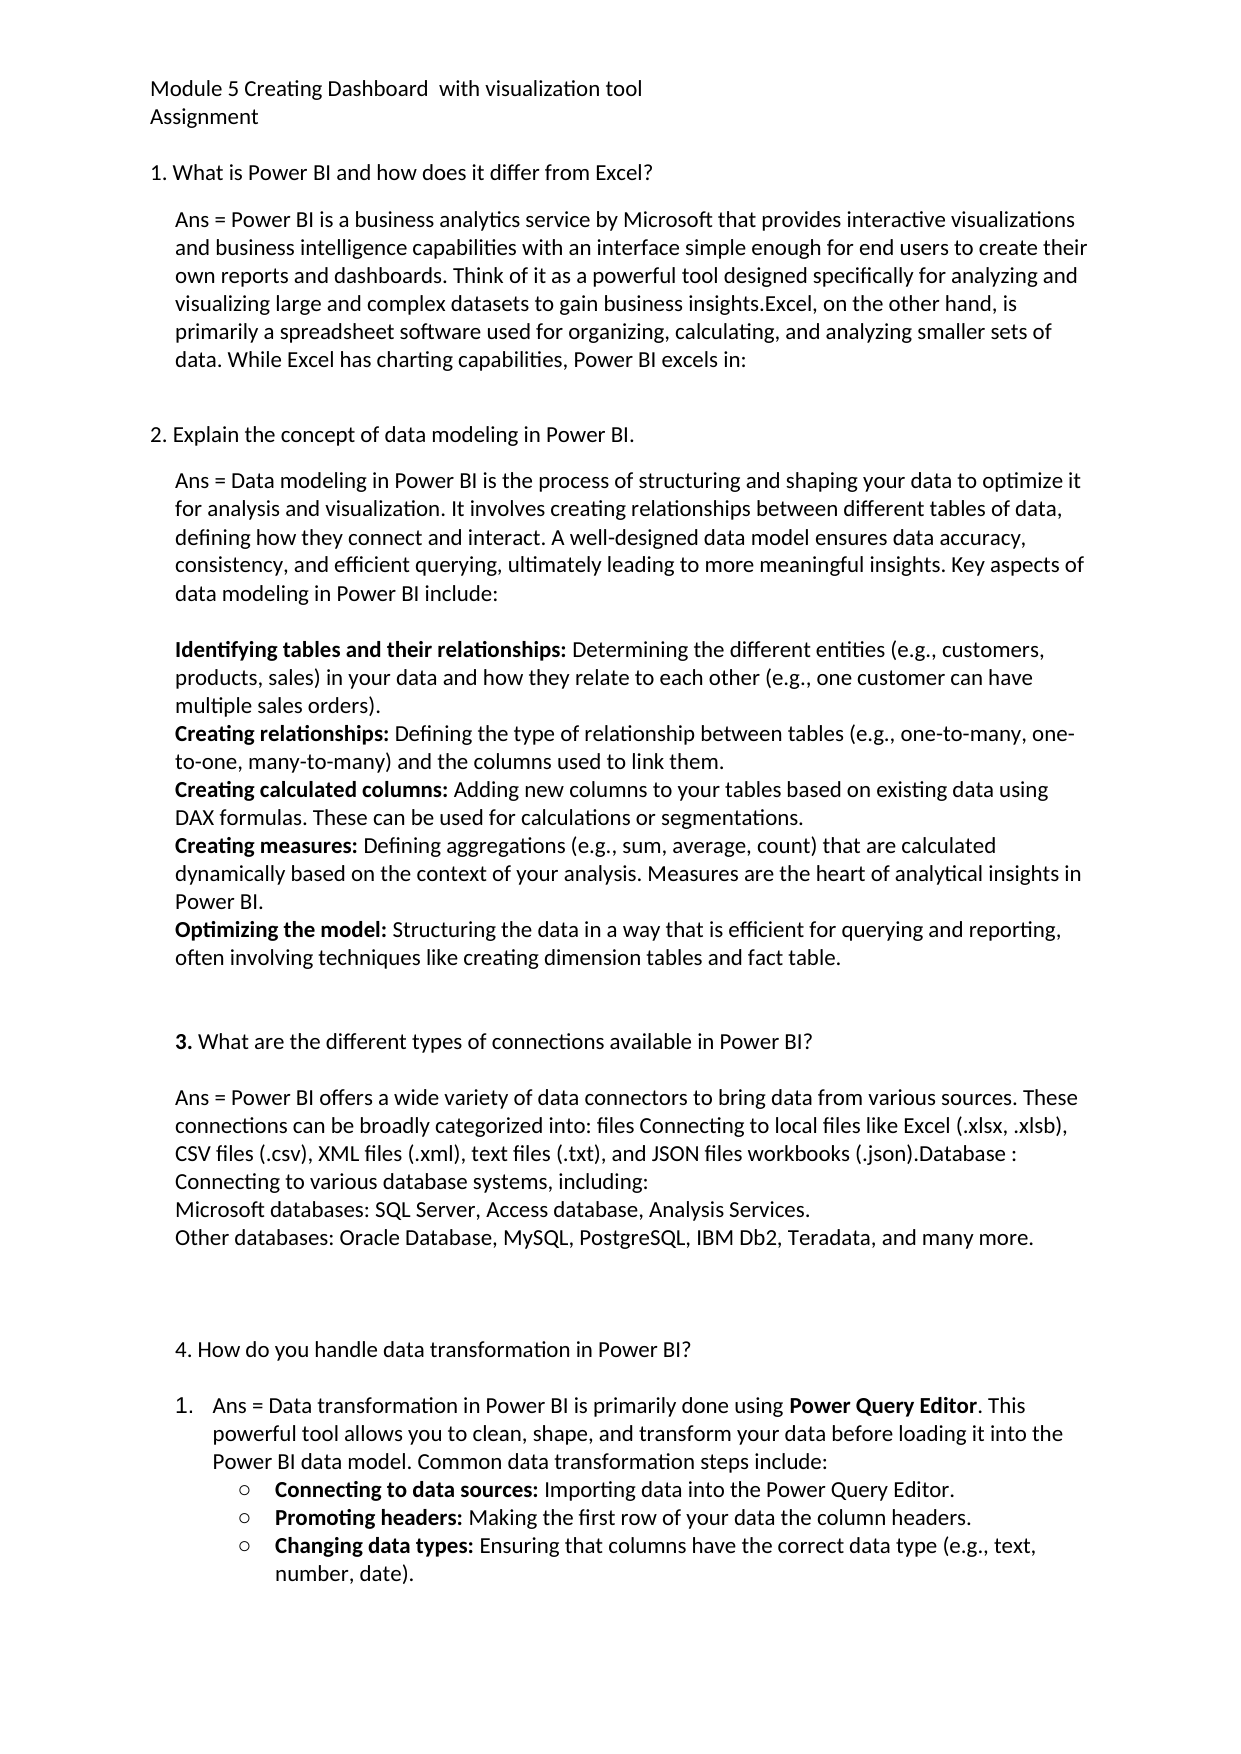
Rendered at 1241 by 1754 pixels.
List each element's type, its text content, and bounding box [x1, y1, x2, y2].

text Microsoft databases: SQL Server, Access database, Analysis Services. [150, 1195, 1090, 1223]
text Other databases: Oracle Database, MySQL, PostgreSQL, IBM Db2, Teradata, and many more. [150, 1223, 1090, 1251]
text Creating measures: Defining aggregations (e.g., sum, average, count) that are calculated dynamically based on the context of your analysis. Measures are the heart of analytical insights in Power BI. [175, 831, 1090, 915]
list Connecting to data sources: Importing data into the Power Query Editor. [237, 1475, 1090, 1503]
text Creating calculated columns: Adding new columns to your tables based on existing data using DAX formulas. These can be used for calculations or segmentations. [175, 775, 1090, 831]
text Ans = Power BI offers a wide variety of data connectors to bring data from various sources. These connections can be broadly categorized into: files Connecting to local files like Excel (.xlsx, .xlsb), CSV files (.csv), XML files (.xml), text files (.txt), and JSON files workbooks (.json).Database : Connecting to various database systems, including: [175, 1083, 1090, 1195]
text 1. What is Power BI and how does it differ from Excel? [150, 158, 1090, 186]
text Identifying tables and their relationships: Determining the different entities (e.g., customers, products, sales) in your data and how they relate to each other (e.g., one customer can have multiple sales orders). [175, 635, 1090, 719]
text Ans = Data modeling in Power BI is the process of structuring and shaping your data to optimize it for analysis and visualization. It involves creating relationships between different tables of data, defining how they connect and interact. A well-designed data model ensures data accuracy, consistency, and efficient querying, ultimately leading to more meaningful insights. Key aspects of data modeling in Power BI include: [175, 467, 1090, 607]
list Changing data types: Ensuring that columns have the correct data type (e.g., text, number, date). [237, 1531, 1090, 1587]
text 2. Explain the concept of data modeling in Power BI. [150, 420, 1090, 448]
list Promoting headers: Making the first row of your data the column headers. [237, 1503, 1090, 1531]
text Ans = Power BI is a business analytics service by Microsoft that provides interactive visualizations and business intelligence capabilities with an interface simple enough for end users to create their own reports and dashboards. Think of it as a powerful tool designed specifically for analyzing and visualizing large and complex datasets to gain business insights.Excel, on the other hand, is primarily a spreadsheet software used for organizing, calculating, and analyzing smaller sets of data. While Excel has charting capabilities, Power BI excels in: [175, 205, 1090, 373]
text 3. What are the different types of connections available in Power BI? [175, 1027, 1090, 1055]
text Optimizing the model: Structuring the data in a way that is efficient for querying and reporting, often involving techniques like creating dimension tables and fact table. [175, 915, 1090, 971]
text Creating relationships: Defining the type of relationship between tables (e.g., one-to-many, one-to-one, many-to-many) and the columns used to link them. [175, 719, 1090, 775]
text 4. How do you handle data transformation in Power BI? [175, 1335, 1090, 1363]
list Ans = Data transformation in Power BI is primarily done using Power Query Editor. This powerful tool allows you to clean, shape, and transform your data before loading it into the Power BI data model. Common data transformation steps include: [175, 1391, 1090, 1475]
